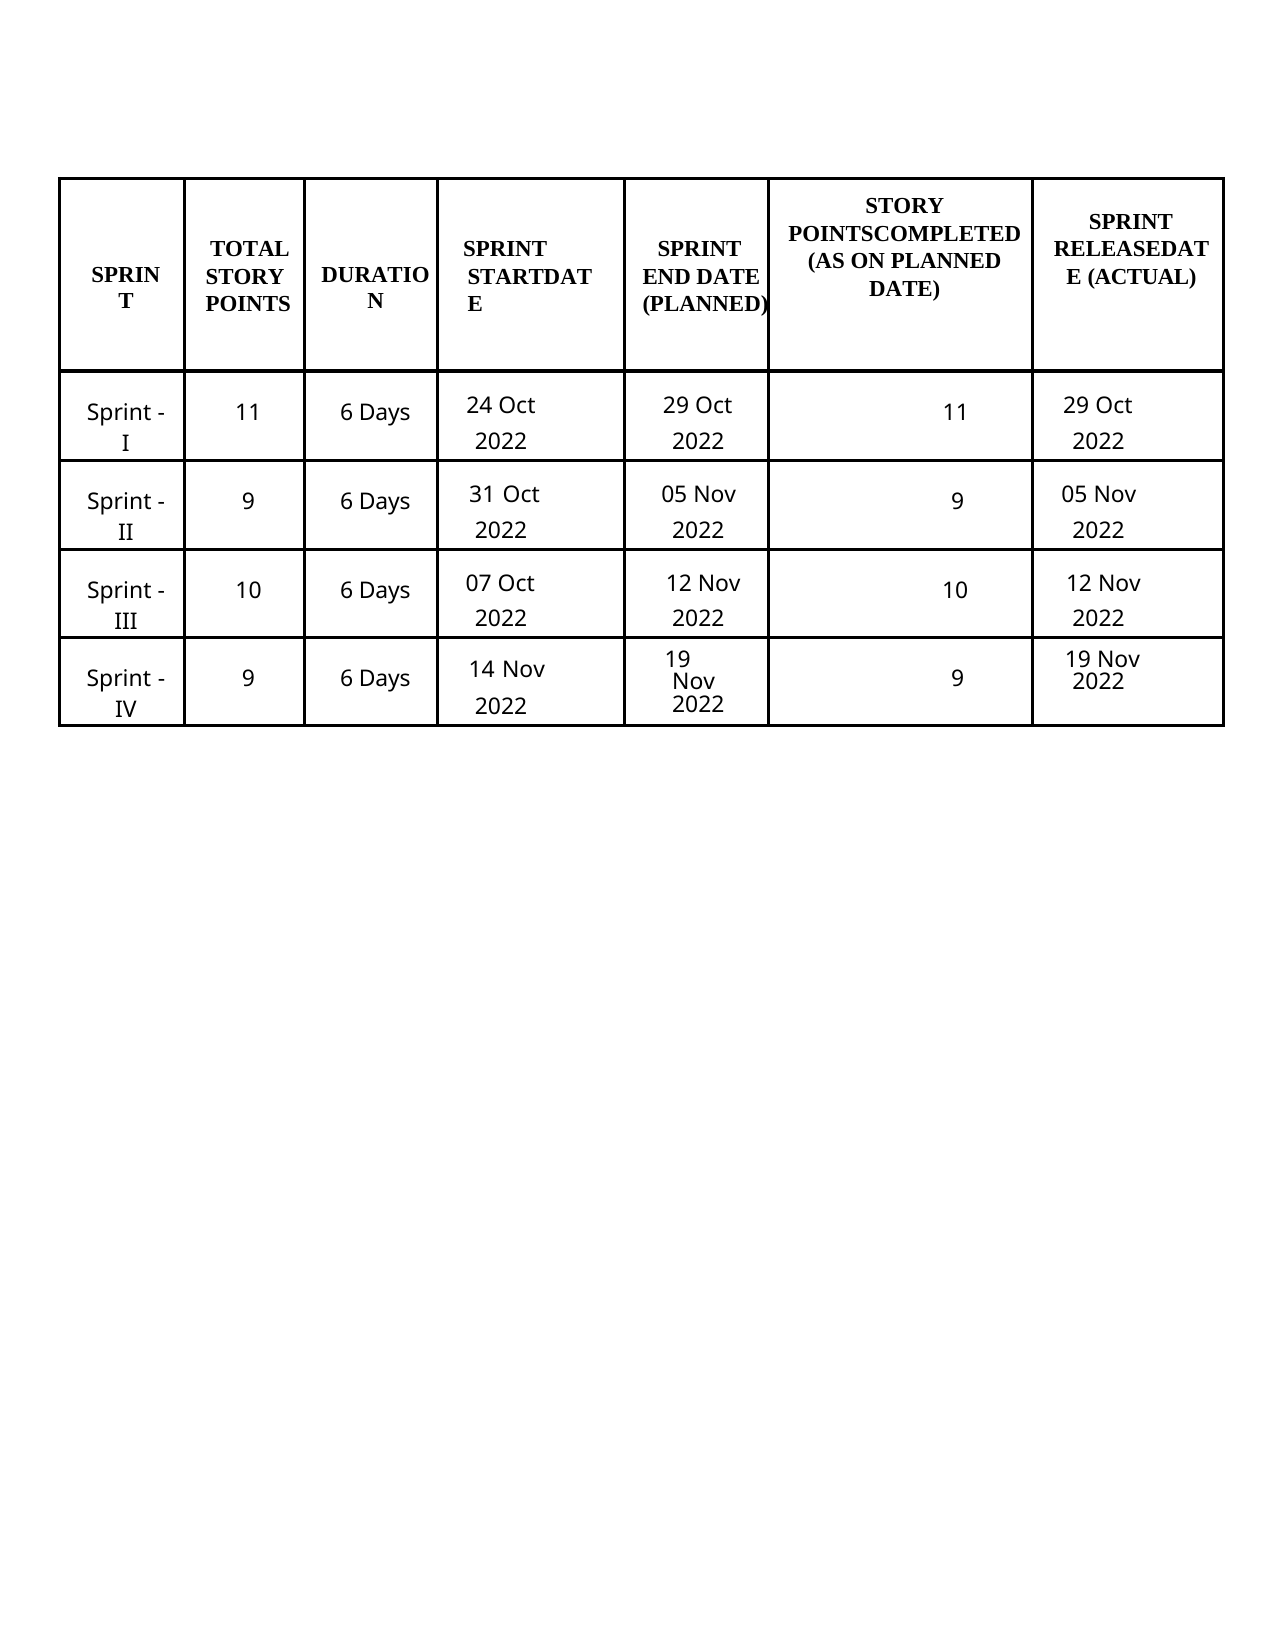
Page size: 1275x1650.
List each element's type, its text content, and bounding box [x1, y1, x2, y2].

table_cell 19 Nov 2022 [626, 639, 767, 724]
table_cell 14 Nov 2022 [439, 639, 623, 724]
table_header SPRINT STARTDATE [439, 180, 623, 369]
table_cell 29 Oct 2022 [1034, 373, 1222, 458]
table_cell 10 [186, 551, 303, 636]
table_cell 9 [186, 462, 303, 547]
table_cell 29 Oct 2022 [626, 373, 767, 458]
table_cell 12 Nov 2022 [626, 551, 767, 636]
table_cell 07 Oct 2022 [439, 551, 623, 636]
table_cell 9 [770, 462, 1031, 547]
table_cell 12 Nov 2022 [1034, 551, 1222, 636]
table_cell Sprint - III [61, 551, 183, 636]
table_cell 9 [770, 639, 1031, 724]
table_cell 6 Days [306, 373, 436, 458]
table_cell 31 Oct 2022 [439, 462, 623, 547]
table_cell 6 Days [306, 462, 436, 547]
table_cell Sprint - II [61, 462, 183, 547]
table_cell 24 Oct 2022 [439, 373, 623, 458]
table_header SPRINT [61, 180, 183, 369]
table_cell 05 Nov 2022 [626, 462, 767, 547]
table_header STORY POINTSCOMPLETED (AS ON PLANNED DATE) [770, 180, 1031, 369]
table_cell 11 [186, 373, 303, 458]
table_header DURATION [306, 180, 436, 369]
table_cell 6 Days [306, 551, 436, 636]
table_cell 6 Days [306, 639, 436, 724]
table_cell 11 [770, 373, 1031, 458]
table_header SPRINT RELEASEDATE (ACTUAL) [1034, 180, 1222, 369]
table_header TOTAL STORY POINTS [186, 180, 303, 369]
table_cell 05 Nov 2022 [1034, 462, 1222, 547]
table_cell Sprint - IV [61, 639, 183, 724]
table_cell 9 [186, 639, 303, 724]
table_cell 19 Nov 2022 [1034, 639, 1222, 724]
table_cell Sprint - I [61, 373, 183, 458]
table_cell 10 [770, 551, 1031, 636]
table_header SPRINT END DATE (PLANNED) [626, 180, 767, 369]
